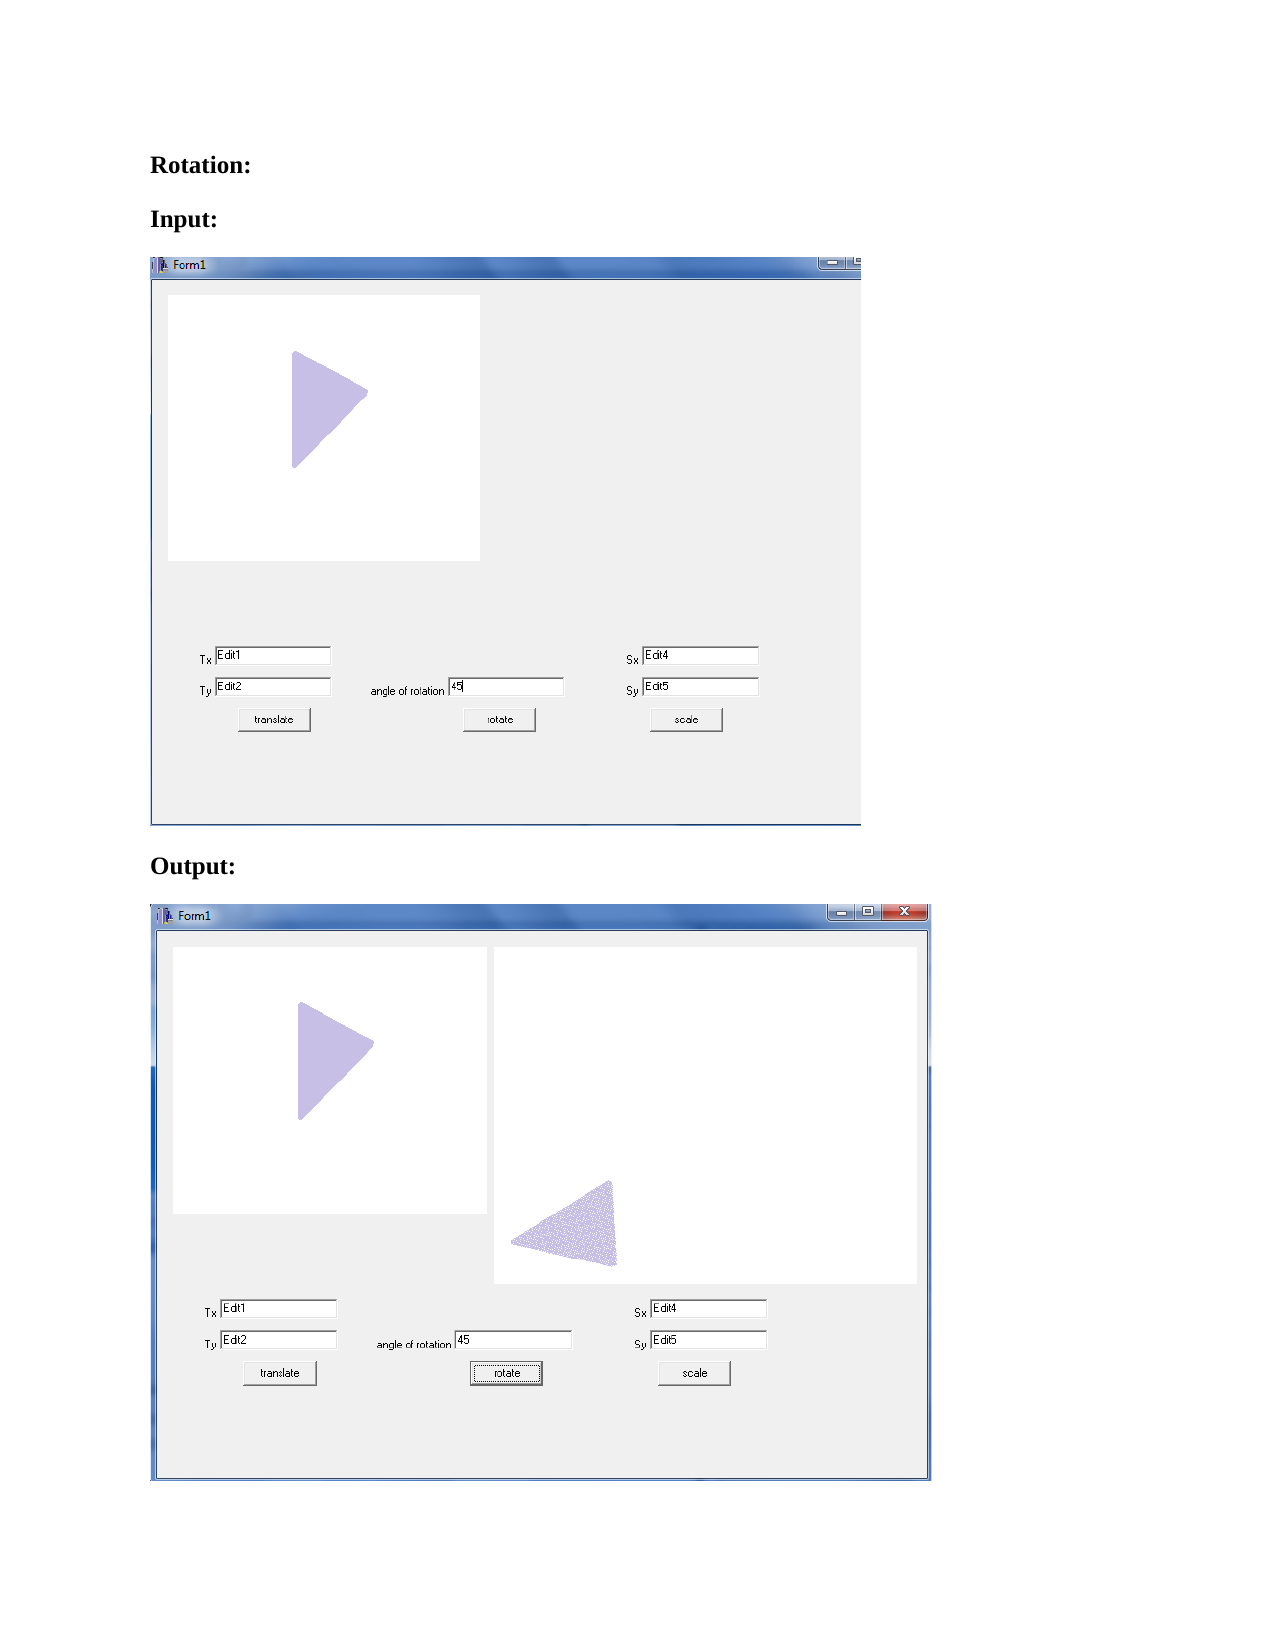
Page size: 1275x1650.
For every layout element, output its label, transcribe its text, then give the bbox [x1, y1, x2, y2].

picture [150, 257, 861, 826]
text Output: [150, 851, 1125, 879]
picture [150, 904, 932, 1481]
text Rotation: [150, 150, 1125, 179]
text Input: [150, 204, 1125, 233]
